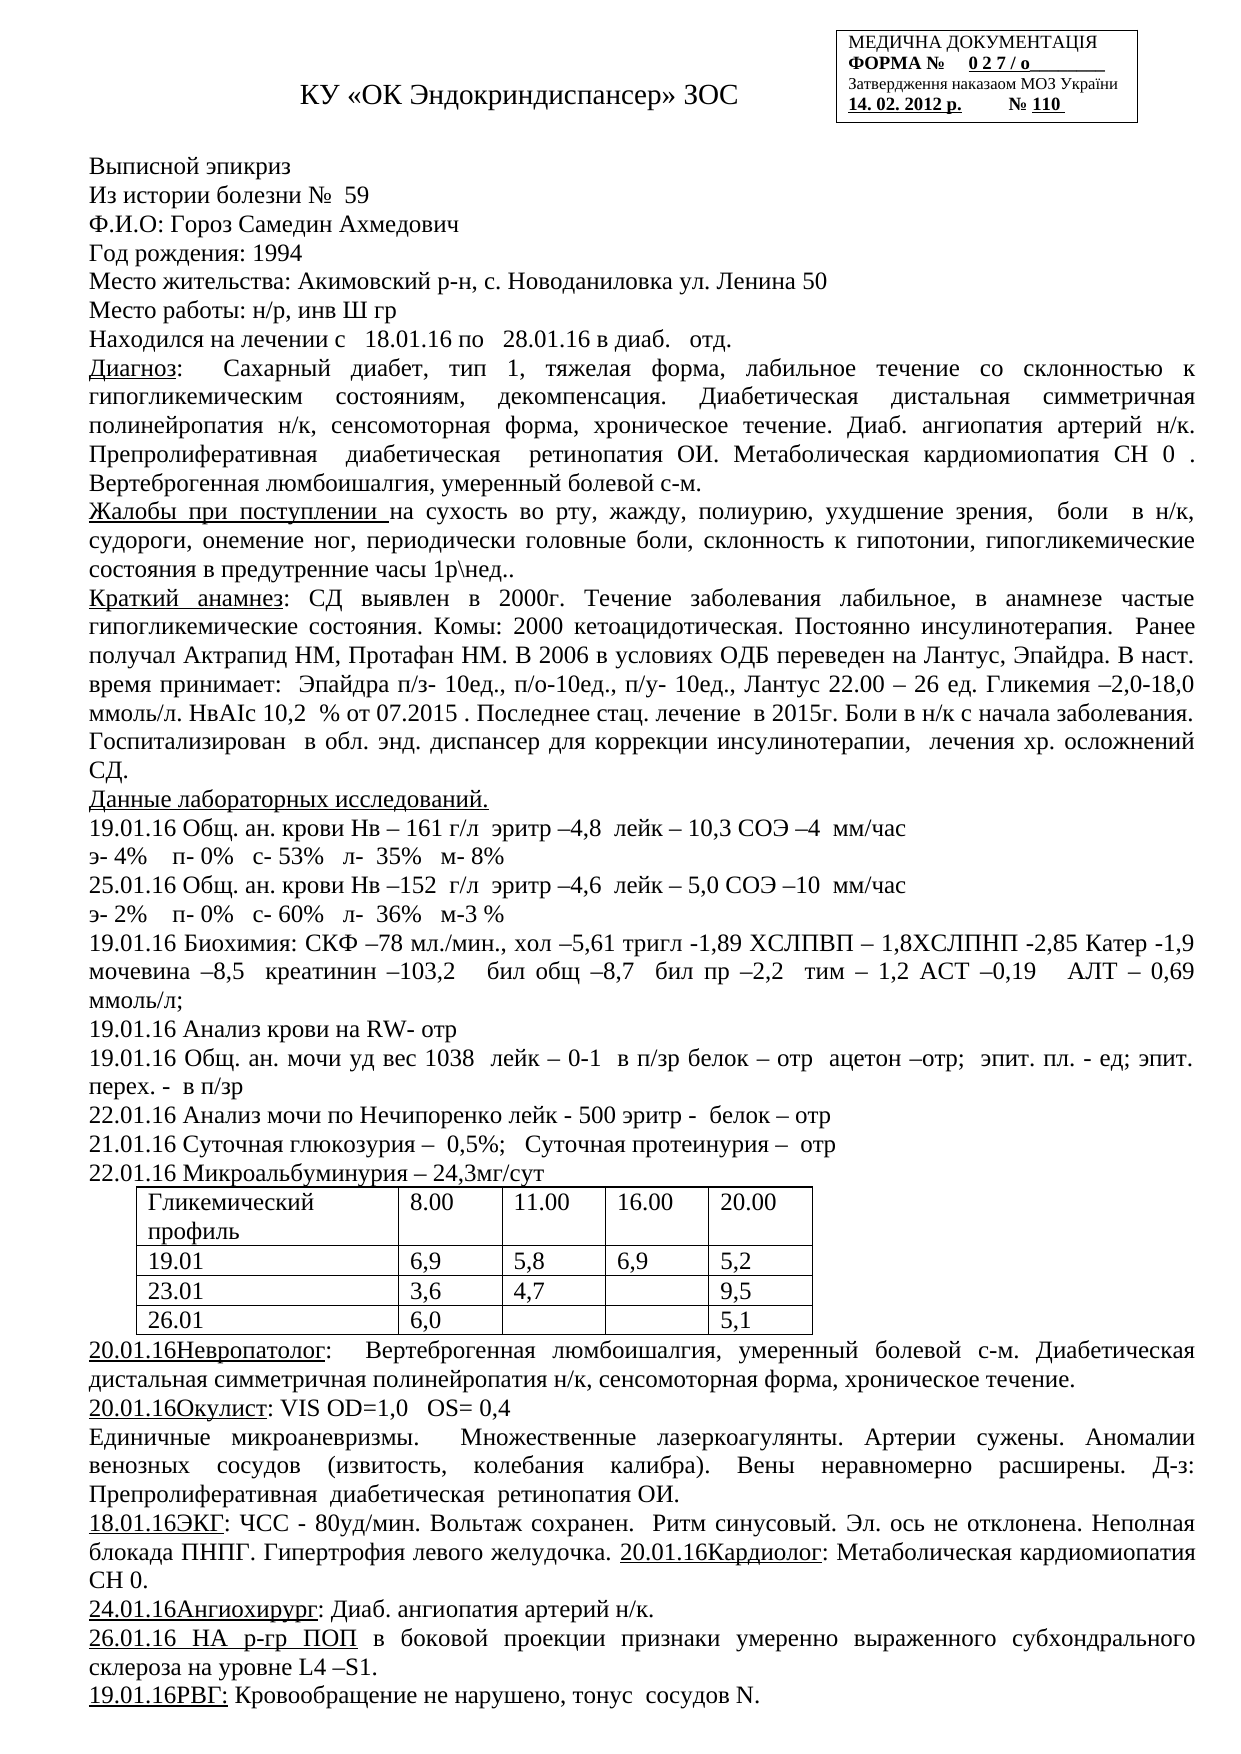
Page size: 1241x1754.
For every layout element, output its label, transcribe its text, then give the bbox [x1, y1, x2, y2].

text 20.01.16Невропатолог: Вертеброгенная люмбоишалгия, умеренный болевой с-м. Диабетическая дистальная симметричная полинейропатия н/к, сенсомоторная форма, хроническое течение. [89, 1335, 1196, 1393]
table_cell 3,6 [399, 1276, 502, 1304]
text 25.01.16 Общ. ан. крови Нв –152 г/л эритр –4,6 лейк – 5,0 СОЭ –10 мм/час [89, 870, 1196, 899]
table_cell [606, 1276, 708, 1304]
text Место жительства: Акимовский р-н, с. Новоданиловка ул. Ленина 50 [89, 266, 1196, 295]
text 19.01.16РВГ: Кровообращение не нарушено, тонус сосудов N. [89, 1680, 1196, 1709]
table_cell 19.01 [137, 1246, 398, 1275]
subtitle Выписной эпикриз [89, 151, 1202, 180]
text 19.01.16 Анализ крови на RW- отр [89, 1014, 1196, 1043]
table_cell 5,1 [709, 1306, 812, 1334]
text Диагноз: Сахарный диабет, тип 1, тяжелая форма, лабильное течение со склонностью к гипогликемическим состояниям, декомпенсация. Диабетическая дистальная симметричная полинейропатия н/к, сенсомоторная форма, хроническое течение. Диаб. ангиопатия артерий н/к. Препролиферативная диабетическая ретинопатия ОИ. Метаболическая кардиомиопатия СН 0 . Вертеброгенная люмбоишалгия, умеренный болевой с-м. [89, 353, 1196, 496]
subtitle 22.01.16 Микроальбуминурия – 24,3мг/сут [89, 1158, 1196, 1186]
text Место работы: н/р, инв Ш гр [89, 295, 1196, 324]
text 19.01.16 Общ. ан. крови Нв – 161 г/л эритр –4,8 лейк – 10,3 СОЭ –4 мм/час [89, 813, 1196, 841]
text Жалобы при поступлении на сухость во рту, жажду, полиурию, ухудшение зрения, боли в н/к, судороги, онемение ног, периодически головные боли, склонность к гипотонии, гипогликемические состояния в предутренние часы 1р\нед.. [89, 496, 1196, 583]
table_cell 9,5 [709, 1276, 812, 1304]
table_header Гликемический профиль [137, 1188, 398, 1245]
text 21.01.16 Суточная глюкозурия – 0,5%; Суточная протеинурия – отр [89, 1129, 1196, 1158]
table_cell 26.01 [137, 1306, 398, 1334]
table_header 8.00 [399, 1188, 502, 1245]
table_cell 4,7 [503, 1276, 605, 1304]
text 26.01.16 НА р-гр ПОП в боковой проекции признаки умеренно выраженного субхондрального склероза на уровне L4 –S1. [89, 1623, 1196, 1680]
table_cell 6,0 [399, 1306, 502, 1334]
table_cell [606, 1306, 708, 1334]
table_cell 5,2 [709, 1246, 812, 1275]
text Единичные микроаневризмы. Множественные лазеркоагулянты. Артерии сужены. Аномалии венозных сосудов (извитость, колебания калибра). Вены неравномерно расширены. Д-з: Препролиферативная диабетическая ретинопатия ОИ. [89, 1422, 1196, 1508]
text Год рождения: 1994 [89, 238, 1196, 266]
table_header 11.00 [503, 1188, 605, 1245]
text э- 4% п- 0% с- 53% л- 35% м- 8% [89, 841, 1196, 870]
text 18.01.16ЭКГ: ЧСС - 80уд/мин. Вольтаж сохранен. Ритм синусовый. Эл. ось не отклонена. Неполная блокада ПНПГ. Гипертрофия левого желудочка. 20.01.16Кардиолог: Метаболическая кардиомиопатия СН 0. [89, 1508, 1196, 1594]
text 22.01.16 Анализ мочи по Нечипоренко лейк - 500 эритр - белок – отр [89, 1100, 1196, 1129]
text Данные лабораторных исследований. [89, 784, 1196, 813]
table_header 16.00 [606, 1188, 708, 1245]
table_cell 6,9 [606, 1246, 708, 1275]
text 24.01.16Ангиохирург: Диаб. ангиопатия артерий н/к. [89, 1594, 1196, 1623]
table_cell 23.01 [137, 1276, 398, 1304]
subtitle Из истории болезни № 59 [89, 180, 1196, 209]
text Находился на лечении с 18.01.16 по 28.01.16 в диаб. отд. [89, 324, 1196, 353]
subtitle 19.01.16 Общ. ан. мочи уд вес 1038 лейк – 0-1 в п/зр белок – отр ацетон –отр; эпит. пл. - ед; эпит. перех. - в п/зр [89, 1043, 1196, 1100]
subtitle Ф.И.О: Гороз Самедин Ахмедович [89, 209, 1196, 238]
text э- 2% п- 0% с- 60% л- 36% м-3 % [89, 899, 1196, 928]
table_cell 5,8 [503, 1246, 605, 1275]
text Краткий анамнез: СД выявлен в 2000г. Течение заболевания лабильное, в анамнезе частые гипогликемические состояния. Комы: 2000 кетоацидотическая. Постоянно инсулинотерапия. Ранее получал Актрапид НМ, Протафан НМ. В 2006 в условиях ОДБ переведен на Лантус, Эпайдра. В наст. время принимает: Эпайдра п/з- 10ед., п/о-10ед., п/у- 10ед., Лантус 22.00 – 26 ед. Гликемия –2,0-18,0 ммоль/л. НвАIс 10,2 % от 07.2015 . Последнее стац. лечение в 2015г. Боли в н/к с начала заболевания. Госпитализирован в обл. энд. диспансер для коррекции инсулинотерапии, лечения хр. осложнений СД. [89, 583, 1196, 784]
table_cell [503, 1306, 605, 1334]
text 19.01.16 Биохимия: СКФ –78 мл./мин., хол –5,61 тригл -1,89 ХСЛПВП – 1,8ХСЛПНП -2,85 Катер -1,9 мочевина –8,5 креатинин –103,2 бил общ –8,7 бил пр –2,2 тим – 1,2 АСТ –0,19 АЛТ – 0,69 ммоль/л; [89, 928, 1196, 1014]
table_header 20.00 [709, 1188, 812, 1245]
table_cell 6,9 [399, 1246, 502, 1275]
text 20.01.16Окулист: VIS OD=1,0 OS= 0,4 [89, 1393, 1196, 1422]
